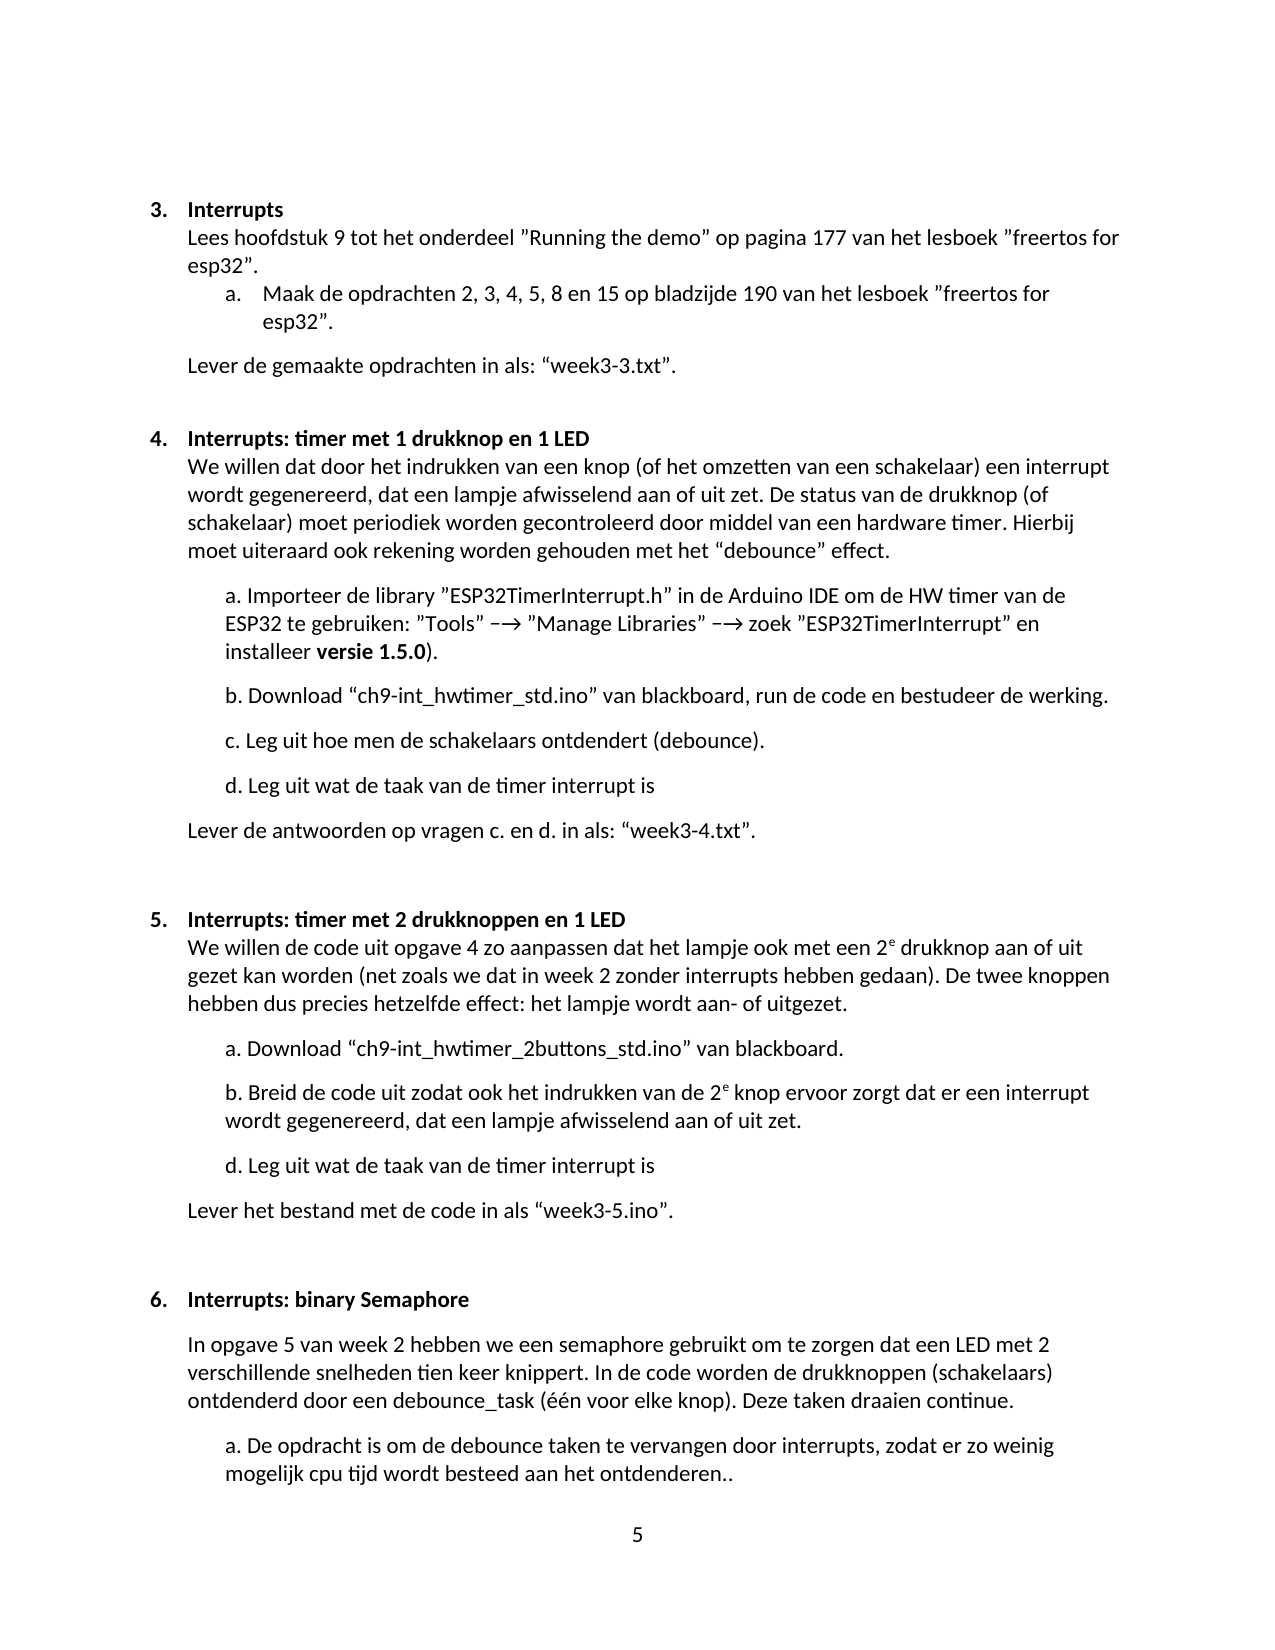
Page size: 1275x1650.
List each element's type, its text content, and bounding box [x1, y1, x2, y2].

text d. Leg uit wat de taak van de timer interrupt is [225, 1151, 1125, 1179]
text a. Download “ch9-int_hwtimer_2buttons_std.ino” van blackboard. [225, 1034, 1125, 1062]
list Interrupts: timer met 1 drukknop en 1 LED [150, 424, 1125, 452]
list We willen de code uit opgave 4 zo aanpassen dat het lampje ook met een 2e drukknop aan of uit gezet kan worden (net zoals we dat in week 2 zonder interrupts hebben gedaan). De twee knoppen hebben dus precies hetzelfde effect: het lampje wordt aan- of uitgezet. [187, 933, 1125, 1017]
text d. Leg uit wat de taak van de timer interrupt is [225, 771, 1125, 799]
list Interrupts: binary Semaphore [150, 1285, 1125, 1313]
text In opgave 5 van week 2 hebben we een semaphore gebruikt om te zorgen dat een LED met 2 verschillende snelheden tien keer knippert. In de code worden de drukknoppen (schakelaars) ontdenderd door een debounce_task (één voor elke knop). Deze taken draaien continue. [187, 1330, 1125, 1414]
text Lever het bestand met de code in als “week3-5.ino”. [187, 1196, 1125, 1224]
text Lever de antwoorden op vragen c. en d. in als: “week3-4.txt”. [187, 816, 1125, 844]
text a. De opdracht is om de debounce taken te vervangen door interrupts, zodat er zo weinig mogelijk cpu tijd wordt besteed aan het ontdenderen.. [225, 1431, 1125, 1487]
text b. Download “ch9-int_hwtimer_std.ino” van blackboard, run de code en bestudeer de werking. [225, 682, 1125, 710]
text Lever de gemaakte opdrachten in als: “week3-3.txt”. [187, 351, 1125, 379]
text b. Breid de code uit zodat ook het indrukken van de 2e knop ervoor zorgt dat er een interrupt wordt gegenereerd, dat een lampje afwisselend aan of uit zet. [225, 1078, 1125, 1134]
list We willen dat door het indrukken van een knop (of het omzetten van een schakelaar) een interrupt wordt gegenereerd, dat een lampje afwisselend aan of uit zet. De status van de drukknop (of schakelaar) moet periodiek worden gecontroleerd door middel van een hardware timer. Hierbij moet uiteraard ook rekening worden gehouden met het “debounce” effect. [187, 452, 1125, 564]
list Lees hoofdstuk 9 tot het onderdeel ”Running the demo” op pagina 177 van het lesboek ”freertos for esp32”. [187, 223, 1125, 279]
list Interrupts [150, 195, 1125, 223]
text c. Leg uit hoe men de schakelaars ontdendert (debounce). [225, 726, 1125, 754]
text a. Importeer de library ”ESP32TimerInterrupt.h” in de Arduino IDE om de HW timer van de ESP32 te gebruiken: ”Tools” −→ ”Manage Libraries” −→ zoek ”ESP32TimerInterrupt” en installeer versie 1.5.0). [225, 581, 1125, 665]
list Maak de opdrachten 2, 3, 4, 5, 8 en 15 op bladzijde 190 van het lesboek ”freertos for esp32”. [225, 279, 1125, 335]
list Interrupts: timer met 2 drukknoppen en 1 LED [150, 905, 1125, 933]
